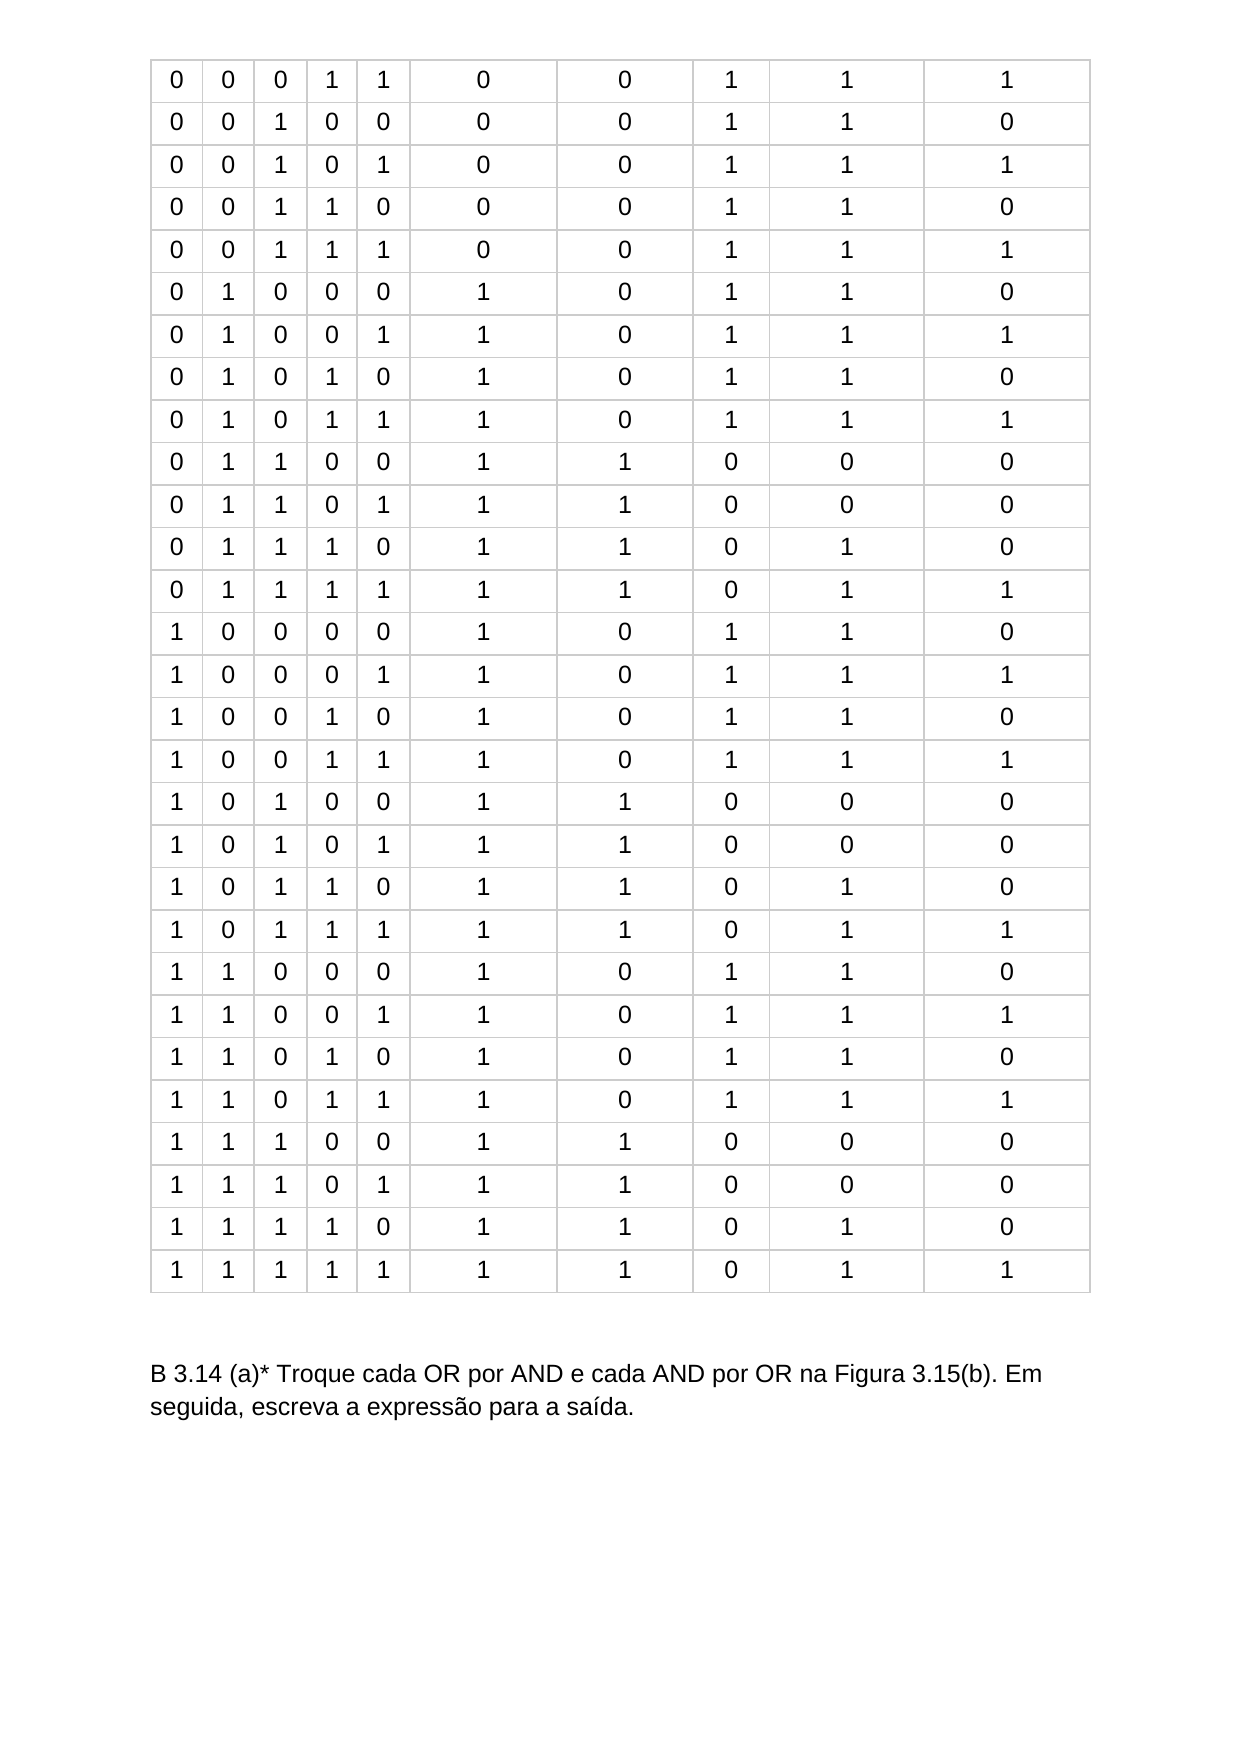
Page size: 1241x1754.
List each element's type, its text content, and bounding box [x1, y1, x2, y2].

table_cell 0 [203, 826, 253, 866]
table_cell 0 [411, 146, 556, 186]
table_cell 1 [358, 146, 409, 186]
table_cell 1 [558, 486, 692, 526]
table_cell 1 [255, 783, 306, 824]
table_cell 0 [925, 486, 1089, 526]
table_cell 1 [308, 698, 356, 739]
table_cell 1 [152, 741, 202, 781]
table_cell 0 [152, 316, 202, 356]
table_cell 1 [770, 358, 923, 399]
table_cell 1 [203, 358, 253, 399]
table_cell 0 [308, 613, 356, 654]
table_cell 1 [694, 698, 769, 739]
table_cell 1 [358, 316, 409, 356]
table_cell 1 [770, 571, 923, 611]
table_cell 1 [411, 1038, 556, 1079]
table_cell 0 [694, 868, 769, 909]
table_cell 1 [308, 231, 356, 271]
table_cell 1 [358, 826, 409, 866]
table_cell 1 [770, 911, 923, 951]
table_cell 1 [770, 188, 923, 229]
table_cell 1 [255, 486, 306, 526]
table_cell 1 [203, 1081, 253, 1121]
table_cell 1 [770, 996, 923, 1036]
table_cell 1 [770, 613, 923, 654]
table_cell 0 [358, 443, 409, 484]
table_cell 0 [558, 1038, 692, 1079]
table_cell 1 [203, 1251, 253, 1291]
table_cell 0 [925, 613, 1089, 654]
table_cell 1 [255, 231, 306, 271]
table_cell 0 [925, 528, 1089, 569]
table_cell 0 [308, 1166, 356, 1206]
table_cell 1 [308, 528, 356, 569]
table_cell 0 [152, 443, 202, 484]
table_cell 0 [770, 826, 923, 866]
table_cell 1 [255, 826, 306, 866]
table_cell 1 [308, 1038, 356, 1079]
table_cell 0 [925, 1166, 1089, 1206]
table_cell 0 [411, 61, 556, 101]
table_cell 1 [203, 273, 253, 314]
table_cell 1 [411, 1208, 556, 1249]
table_cell 1 [694, 996, 769, 1036]
table_cell 0 [558, 401, 692, 441]
table_cell 1 [203, 953, 253, 994]
table_cell 1 [308, 868, 356, 909]
table_cell 0 [411, 231, 556, 271]
table_cell 1 [152, 1208, 202, 1249]
table_cell 0 [558, 613, 692, 654]
table_cell 0 [358, 273, 409, 314]
table_cell 0 [152, 571, 202, 611]
table_cell 0 [411, 188, 556, 229]
table_cell 1 [255, 1208, 306, 1249]
table_cell 1 [925, 741, 1089, 781]
table_cell 1 [203, 401, 253, 441]
table_cell 1 [694, 1081, 769, 1121]
table_cell 0 [358, 783, 409, 824]
table_cell 1 [558, 826, 692, 866]
table_cell 1 [411, 443, 556, 484]
table_cell 0 [358, 1123, 409, 1164]
table_cell 1 [308, 401, 356, 441]
table_cell 0 [203, 741, 253, 781]
table_cell 1 [411, 528, 556, 569]
table_cell 1 [694, 103, 769, 144]
table_cell 1 [770, 103, 923, 144]
table_cell 1 [203, 1123, 253, 1164]
table_cell 1 [770, 1038, 923, 1079]
table_cell 1 [694, 656, 769, 696]
table_cell 1 [411, 358, 556, 399]
table_cell 1 [358, 1081, 409, 1121]
table_cell 0 [203, 698, 253, 739]
table_cell 1 [152, 1081, 202, 1121]
table_cell 1 [152, 1166, 202, 1206]
table_cell 1 [558, 1208, 692, 1249]
table_cell 1 [770, 953, 923, 994]
table_cell 1 [203, 528, 253, 569]
text B 3.14 (a)* Troque cada OR por AND e cada AND por OR na Figura 3.15(b). Em seguida, escreva a expressão para a saída. [150, 1359, 1090, 1421]
table_cell 0 [925, 1038, 1089, 1079]
table_cell 0 [203, 146, 253, 186]
table_cell 0 [255, 698, 306, 739]
table_cell 0 [558, 741, 692, 781]
table_cell 1 [358, 61, 409, 101]
table_cell 1 [411, 273, 556, 314]
table_cell 0 [558, 358, 692, 399]
table_cell 0 [308, 146, 356, 186]
table_cell 0 [925, 358, 1089, 399]
table_cell 1 [152, 953, 202, 994]
table_cell 1 [308, 1081, 356, 1121]
table_cell 0 [925, 826, 1089, 866]
table_cell 1 [308, 571, 356, 611]
table_cell 0 [358, 1208, 409, 1249]
table_cell 1 [152, 613, 202, 654]
table_cell 0 [411, 103, 556, 144]
table_cell 0 [203, 911, 253, 951]
table_cell 1 [694, 613, 769, 654]
table_cell 1 [925, 1081, 1089, 1121]
table_cell 1 [558, 1251, 692, 1291]
table_cell 1 [358, 571, 409, 611]
table_cell 0 [558, 1081, 692, 1121]
table_cell 0 [203, 868, 253, 909]
table_cell 1 [925, 656, 1089, 696]
table_cell 0 [308, 1123, 356, 1164]
table_cell 0 [358, 358, 409, 399]
table_cell 1 [694, 1038, 769, 1079]
table_cell 1 [152, 1251, 202, 1291]
table_cell 0 [694, 1251, 769, 1291]
table_cell 0 [694, 528, 769, 569]
table_cell 1 [770, 316, 923, 356]
table_cell 0 [203, 188, 253, 229]
table_cell 1 [411, 1123, 556, 1164]
table_cell 0 [925, 103, 1089, 144]
table_cell 1 [358, 996, 409, 1036]
table_cell 1 [411, 1081, 556, 1121]
table_cell 0 [255, 656, 306, 696]
table_cell 1 [770, 273, 923, 314]
table_cell 1 [411, 571, 556, 611]
table_cell 1 [770, 741, 923, 781]
table_cell 0 [308, 316, 356, 356]
table_cell 0 [694, 911, 769, 951]
table_cell 1 [770, 1251, 923, 1291]
table_cell 0 [308, 783, 356, 824]
table_cell 0 [255, 358, 306, 399]
table_cell 1 [358, 741, 409, 781]
table_cell 0 [694, 571, 769, 611]
table_cell 0 [558, 698, 692, 739]
table_cell 0 [770, 443, 923, 484]
table_cell 1 [925, 146, 1089, 186]
table_cell 0 [358, 953, 409, 994]
table_cell 0 [152, 103, 202, 144]
table_cell 0 [203, 231, 253, 271]
table_cell 0 [255, 996, 306, 1036]
table_cell 1 [925, 911, 1089, 951]
table_cell 1 [308, 1208, 356, 1249]
table_cell 0 [308, 953, 356, 994]
table_cell 1 [411, 613, 556, 654]
table_cell 1 [308, 61, 356, 101]
table_cell 0 [925, 953, 1089, 994]
table_cell 1 [411, 401, 556, 441]
table_cell 1 [411, 656, 556, 696]
table_cell 1 [694, 146, 769, 186]
table_cell 1 [358, 401, 409, 441]
table_cell 0 [694, 486, 769, 526]
table_cell 0 [770, 783, 923, 824]
table_cell 0 [694, 826, 769, 866]
table_cell 0 [558, 656, 692, 696]
table_cell 1 [308, 911, 356, 951]
table_cell 1 [925, 571, 1089, 611]
table_cell 0 [203, 613, 253, 654]
table_cell 1 [411, 996, 556, 1036]
table_cell 1 [558, 783, 692, 824]
table_cell 1 [411, 911, 556, 951]
table_cell 1 [152, 1123, 202, 1164]
table_cell 1 [925, 316, 1089, 356]
table_cell 0 [152, 401, 202, 441]
table_cell 1 [411, 698, 556, 739]
table_cell 1 [925, 401, 1089, 441]
table_cell 1 [770, 61, 923, 101]
table_cell 1 [694, 953, 769, 994]
table_cell 1 [925, 231, 1089, 271]
table_cell 0 [255, 316, 306, 356]
table_cell 0 [358, 528, 409, 569]
table_cell 0 [358, 188, 409, 229]
table_cell 0 [925, 868, 1089, 909]
table_cell 1 [411, 953, 556, 994]
table_cell 1 [358, 231, 409, 271]
table_cell 1 [255, 1123, 306, 1164]
table_cell 0 [152, 273, 202, 314]
table_cell 1 [770, 698, 923, 739]
table_cell 1 [694, 401, 769, 441]
table_cell 1 [308, 188, 356, 229]
table_cell 1 [694, 61, 769, 101]
table_cell 1 [694, 741, 769, 781]
table_cell 1 [925, 996, 1089, 1036]
table_cell 0 [255, 401, 306, 441]
table_cell 1 [255, 146, 306, 186]
table_cell 0 [358, 613, 409, 654]
table_cell 1 [152, 698, 202, 739]
table_cell 1 [558, 1123, 692, 1164]
table_cell 1 [152, 1038, 202, 1079]
table_cell 1 [411, 826, 556, 866]
table_cell 0 [358, 868, 409, 909]
table_cell 1 [255, 571, 306, 611]
table_cell 0 [558, 146, 692, 186]
table_cell 0 [770, 1166, 923, 1206]
table_cell 0 [925, 698, 1089, 739]
table_cell 0 [770, 486, 923, 526]
table_cell 1 [925, 61, 1089, 101]
table_cell 0 [152, 231, 202, 271]
table_cell 0 [308, 103, 356, 144]
table_cell 0 [358, 103, 409, 144]
table_cell 1 [255, 103, 306, 144]
table_cell 1 [411, 741, 556, 781]
table_cell 0 [255, 273, 306, 314]
table_cell 1 [558, 443, 692, 484]
table_cell 0 [694, 783, 769, 824]
table_cell 1 [203, 1208, 253, 1249]
table_cell 1 [358, 486, 409, 526]
table_cell 1 [411, 316, 556, 356]
table_cell 0 [255, 741, 306, 781]
table_cell 1 [411, 783, 556, 824]
table_cell 1 [255, 188, 306, 229]
table_cell 0 [558, 953, 692, 994]
table_cell 1 [358, 911, 409, 951]
table_cell 1 [152, 656, 202, 696]
table_cell 0 [152, 358, 202, 399]
table_cell 1 [411, 1251, 556, 1291]
table_cell 1 [255, 528, 306, 569]
table_cell 0 [308, 443, 356, 484]
table_cell 0 [203, 103, 253, 144]
table_cell 1 [203, 316, 253, 356]
table_cell 0 [558, 231, 692, 271]
table_cell 1 [255, 1251, 306, 1291]
table_cell 0 [308, 996, 356, 1036]
table_cell 0 [694, 443, 769, 484]
table_cell 1 [558, 528, 692, 569]
table_cell 1 [770, 401, 923, 441]
table_cell 0 [203, 656, 253, 696]
table_cell 0 [925, 443, 1089, 484]
table_cell 1 [770, 1208, 923, 1249]
table_cell 0 [152, 146, 202, 186]
table_cell 1 [770, 146, 923, 186]
table_cell 0 [203, 783, 253, 824]
table_cell 0 [558, 188, 692, 229]
table_cell 0 [308, 826, 356, 866]
table_cell 0 [255, 61, 306, 101]
table_cell 0 [255, 613, 306, 654]
table_cell 0 [358, 1038, 409, 1079]
table_cell 0 [152, 61, 202, 101]
table_cell 1 [411, 868, 556, 909]
table_cell 1 [203, 1038, 253, 1079]
table_cell 0 [255, 1038, 306, 1079]
table_cell 0 [925, 1208, 1089, 1249]
table_cell 1 [694, 358, 769, 399]
table_cell 0 [308, 273, 356, 314]
table_cell 1 [411, 1166, 556, 1206]
table_cell 1 [152, 826, 202, 866]
table_cell 0 [925, 783, 1089, 824]
table_cell 0 [255, 953, 306, 994]
table_cell 1 [770, 868, 923, 909]
table_cell 1 [308, 1251, 356, 1291]
table_cell 1 [308, 358, 356, 399]
table_cell 1 [358, 656, 409, 696]
table_cell 1 [770, 231, 923, 271]
table_cell 1 [358, 1166, 409, 1206]
table_cell 0 [308, 486, 356, 526]
table_cell 1 [203, 571, 253, 611]
table_cell 0 [152, 486, 202, 526]
table_cell 1 [770, 1081, 923, 1121]
table_cell 0 [558, 316, 692, 356]
table_cell 0 [694, 1208, 769, 1249]
table_cell 0 [925, 1123, 1089, 1164]
table_cell 1 [255, 911, 306, 951]
table_cell 1 [255, 443, 306, 484]
table_cell 1 [358, 1251, 409, 1291]
table_cell 1 [255, 1166, 306, 1206]
table_cell 0 [925, 188, 1089, 229]
table_cell 1 [558, 571, 692, 611]
table_cell 0 [203, 61, 253, 101]
table_cell 0 [558, 996, 692, 1036]
table_cell 0 [558, 103, 692, 144]
table_cell 1 [203, 443, 253, 484]
table_cell 1 [694, 273, 769, 314]
table_cell 1 [308, 741, 356, 781]
table_cell 1 [694, 231, 769, 271]
table_cell 1 [203, 486, 253, 526]
table_cell 1 [925, 1251, 1089, 1291]
table_cell 1 [152, 868, 202, 909]
table_cell 0 [152, 528, 202, 569]
table_cell 0 [152, 188, 202, 229]
table_cell 1 [152, 783, 202, 824]
table_cell 1 [152, 996, 202, 1036]
table_cell 1 [152, 911, 202, 951]
table_cell 0 [308, 656, 356, 696]
table_cell 1 [255, 868, 306, 909]
table_cell 1 [411, 486, 556, 526]
table_cell 1 [558, 911, 692, 951]
table_cell 0 [358, 698, 409, 739]
table_cell 1 [203, 1166, 253, 1206]
table_cell 1 [770, 528, 923, 569]
table_cell 0 [255, 1081, 306, 1121]
table_cell 1 [558, 868, 692, 909]
table_cell 1 [694, 188, 769, 229]
table_cell 0 [694, 1166, 769, 1206]
table_cell 0 [558, 61, 692, 101]
table_cell 0 [558, 273, 692, 314]
table_cell 1 [203, 996, 253, 1036]
table_cell 0 [925, 273, 1089, 314]
table_cell 1 [694, 316, 769, 356]
table_cell 1 [770, 656, 923, 696]
table_cell 0 [694, 1123, 769, 1164]
table_cell 0 [770, 1123, 923, 1164]
table_cell 1 [558, 1166, 692, 1206]
